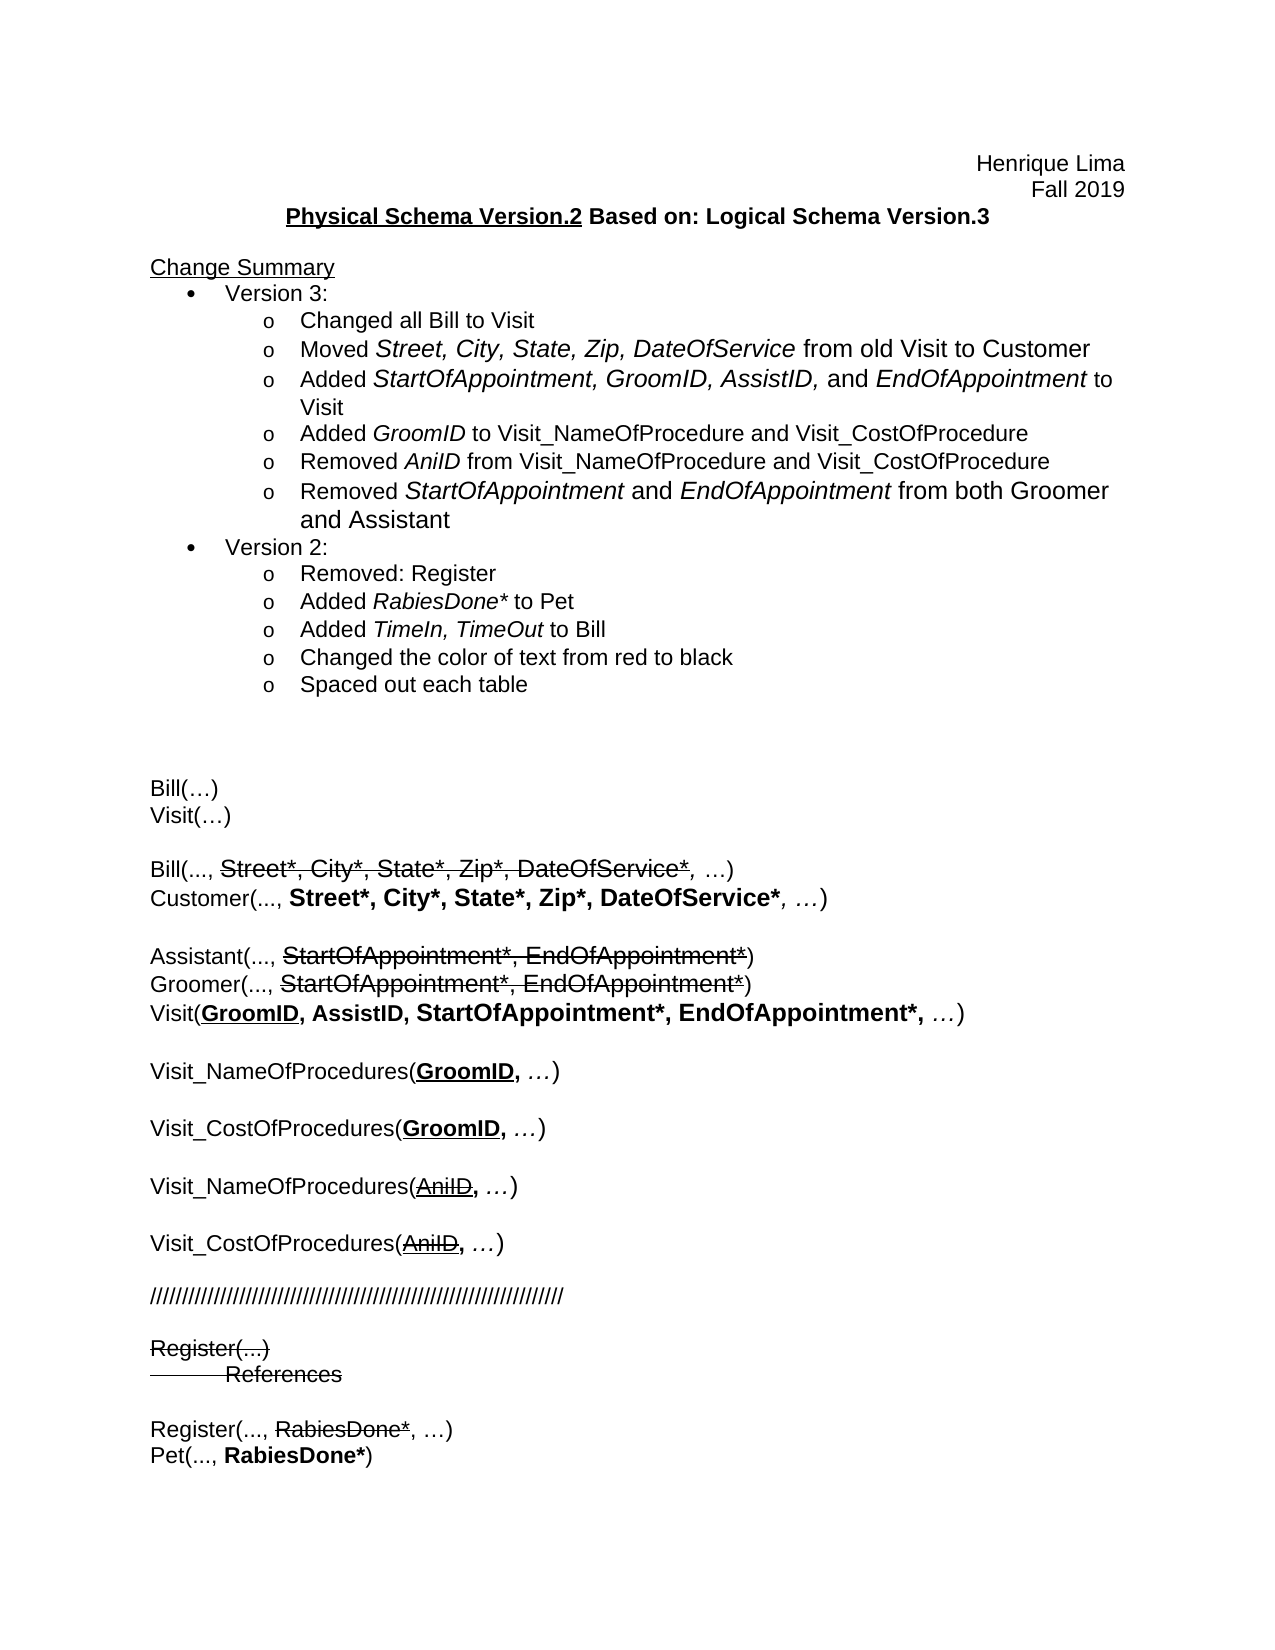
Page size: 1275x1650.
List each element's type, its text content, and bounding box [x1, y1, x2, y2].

text ///////////////////////////////////////////////////////////////// [150, 1283, 1125, 1309]
list Changed the color of text from red to black [262, 643, 1125, 671]
list Added StartOfAppointment, GroomID, AssistID, and EndOfAppointment to Visit [262, 364, 1125, 420]
text Register(...) [150, 1334, 1125, 1361]
list Added TimeIn, TimeOut to Bill [262, 616, 1125, 643]
list Version 2: [187, 534, 1125, 560]
text Visit(…) [150, 802, 1125, 828]
text Register(..., RabiesDone*, …) [150, 1416, 1125, 1442]
text Fall 2019 [150, 176, 1125, 203]
text Assistant(..., StartOfAppointment*, EndOfAppointment*) [150, 941, 1125, 969]
text Henrique Lima [150, 150, 1125, 176]
text Groomer(..., StartOfAppointment*, EndOfAppointment*) [150, 969, 1125, 998]
text Pet(..., RabiesDone*) [150, 1442, 1125, 1469]
text Visit_CostOfProcedures(AniID, …) [150, 1228, 1125, 1257]
list Added GroomID to Visit_NameOfProcedure and Visit_CostOfProcedure [262, 420, 1125, 448]
list Removed AniID from Visit_NameOfProcedure and Visit_CostOfProcedure [262, 448, 1125, 476]
list Moved Street, City, State, Zip, DateOfService from old Visit to Customer [262, 334, 1125, 364]
list Removed StartOfAppointment and EndOfAppointment from both Groomer and Assistant [262, 476, 1125, 534]
list Changed all Bill to Visit [262, 307, 1125, 334]
list Spaced out each table [262, 671, 1125, 699]
text Visit_NameOfProcedures(GroomID, …) [150, 1056, 1125, 1084]
text Visit(GroomID, AssistID, StartOfAppointment*, EndOfAppointment*, …) [150, 998, 1125, 1027]
text Visit_CostOfProcedures(GroomID, …) [150, 1113, 1125, 1142]
list Removed: Register [262, 560, 1125, 588]
text Bill(…) [150, 775, 1125, 802]
text Visit_NameOfProcedures(AniID, …) [150, 1171, 1125, 1199]
list Version 3: [187, 280, 1125, 307]
text References [150, 1361, 1125, 1387]
text Customer(..., Street*, City*, State*, Zip*, DateOfService*, …) [150, 883, 1125, 912]
list Added RabiesDone* to Pet [262, 588, 1125, 616]
text Bill(..., Street*, City*, State*, Zip*, DateOfService*, …) [150, 854, 1125, 883]
text Change Summary [150, 254, 1125, 280]
text Physical Schema Version.2 Based on: Logical Schema Version.3 [150, 203, 1125, 229]
